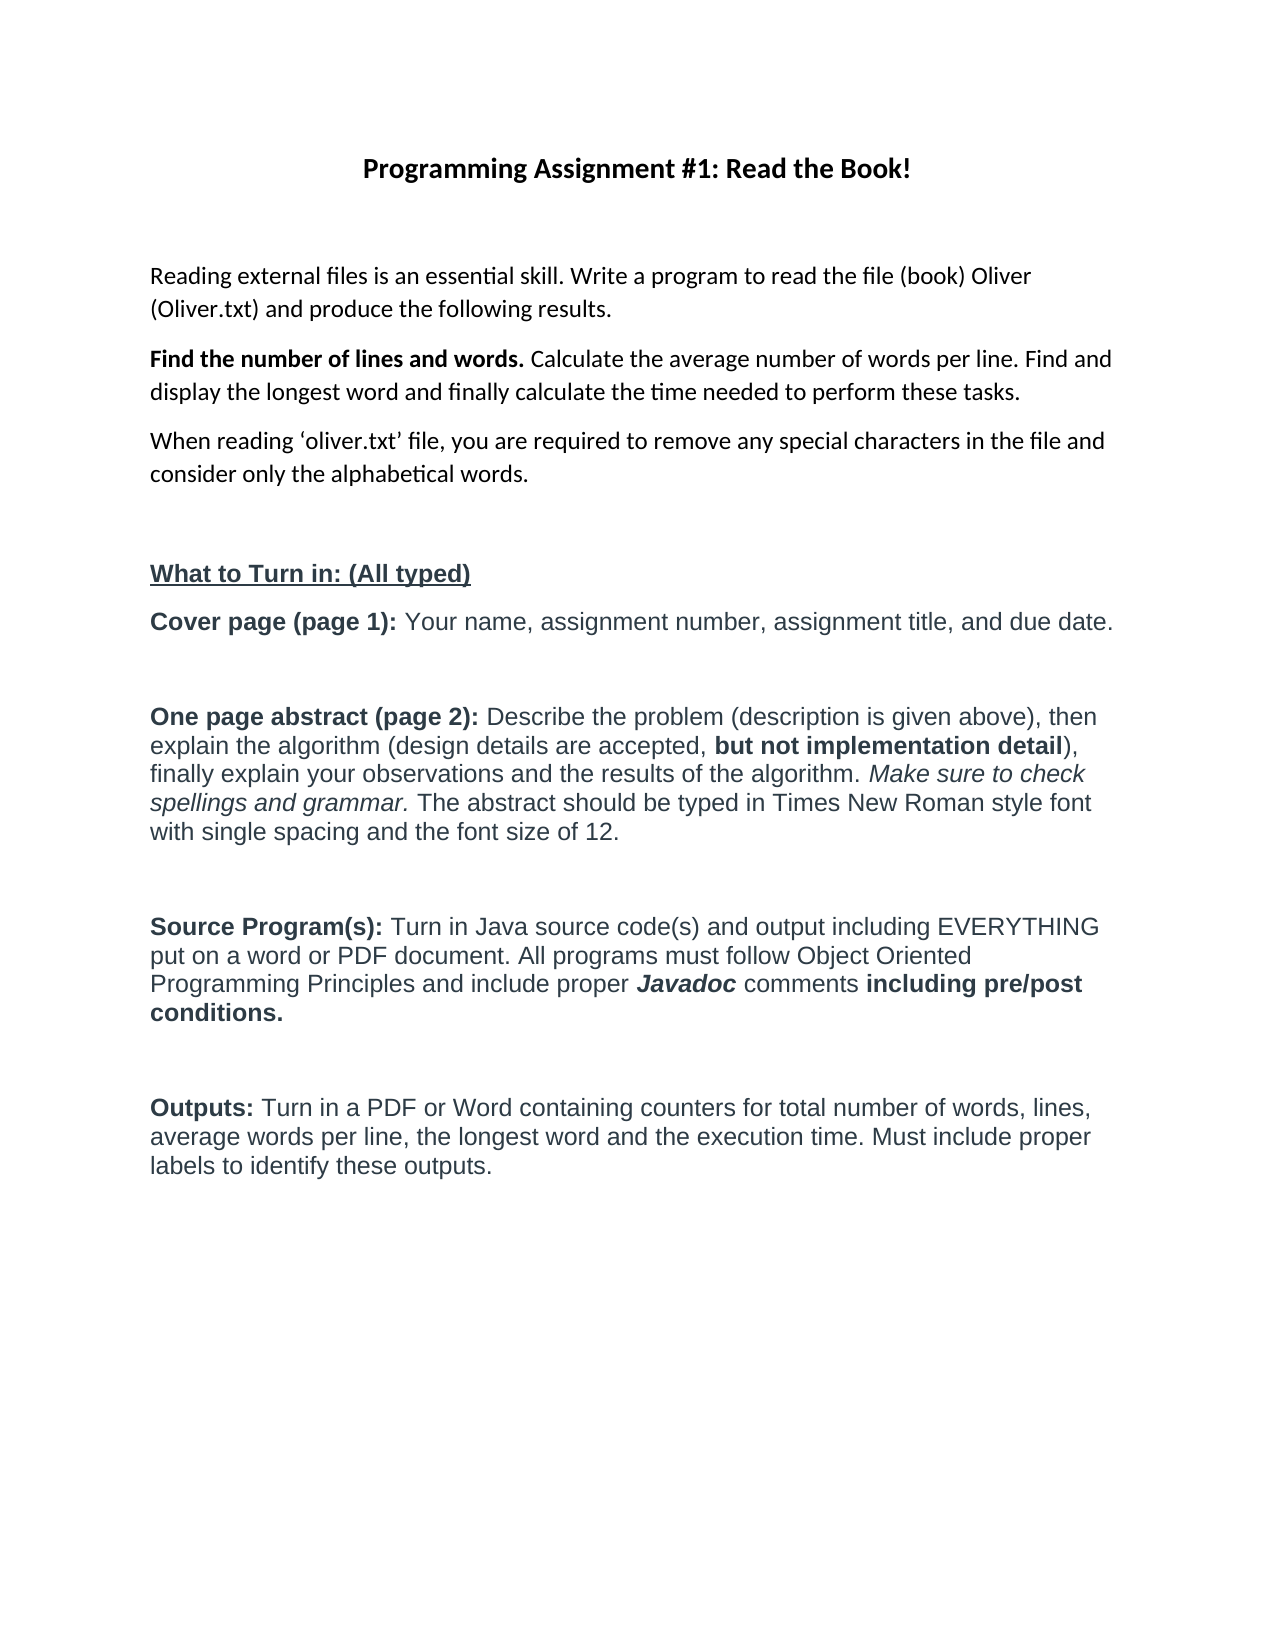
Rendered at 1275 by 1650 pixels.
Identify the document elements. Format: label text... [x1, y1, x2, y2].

text Cover page (page 1): Your name, assignment number, assignment title, and due date. [150, 607, 1125, 636]
text When reading ‘oliver.txt’ file, you are required to remove any special characters in the file and consider only the alphabetical words. [150, 425, 1125, 489]
text Find the number of lines and words. Calculate the average number of words per line. Find and display the longest word and finally calculate the time needed to perform these tasks. [150, 343, 1125, 406]
text Programming Assignment #1: Read the Book! [150, 150, 1125, 186]
text Reading external files is an essential skill. Write a program to read the file (book) Oliver (Oliver.txt) and produce the following results. [150, 260, 1125, 324]
text What to Turn in: (All typed) [150, 559, 1125, 588]
text Outputs: Turn in a PDF or Word containing counters for total number of words, lines, average words per line, the longest word and the execution time. Must include proper labels to identify these outputs. [150, 1093, 1125, 1179]
text Source Program(s): Turn in Java source code(s) and output including EVERYTHING put on a word or PDF document. All programs must follow Object Oriented Programming Principles and include proper Javadoc comments including pre/post conditions. [150, 912, 1125, 1027]
text One page abstract (page 2): Describe the problem (description is given above), then explain the algorithm (design details are accepted, but not implementation detail), finally explain your observations and the results of the algorithm. Make sure to check spellings and grammar. The abstract should be typed in Times New Roman style font with single spacing and the font size of 12. [150, 702, 1125, 846]
